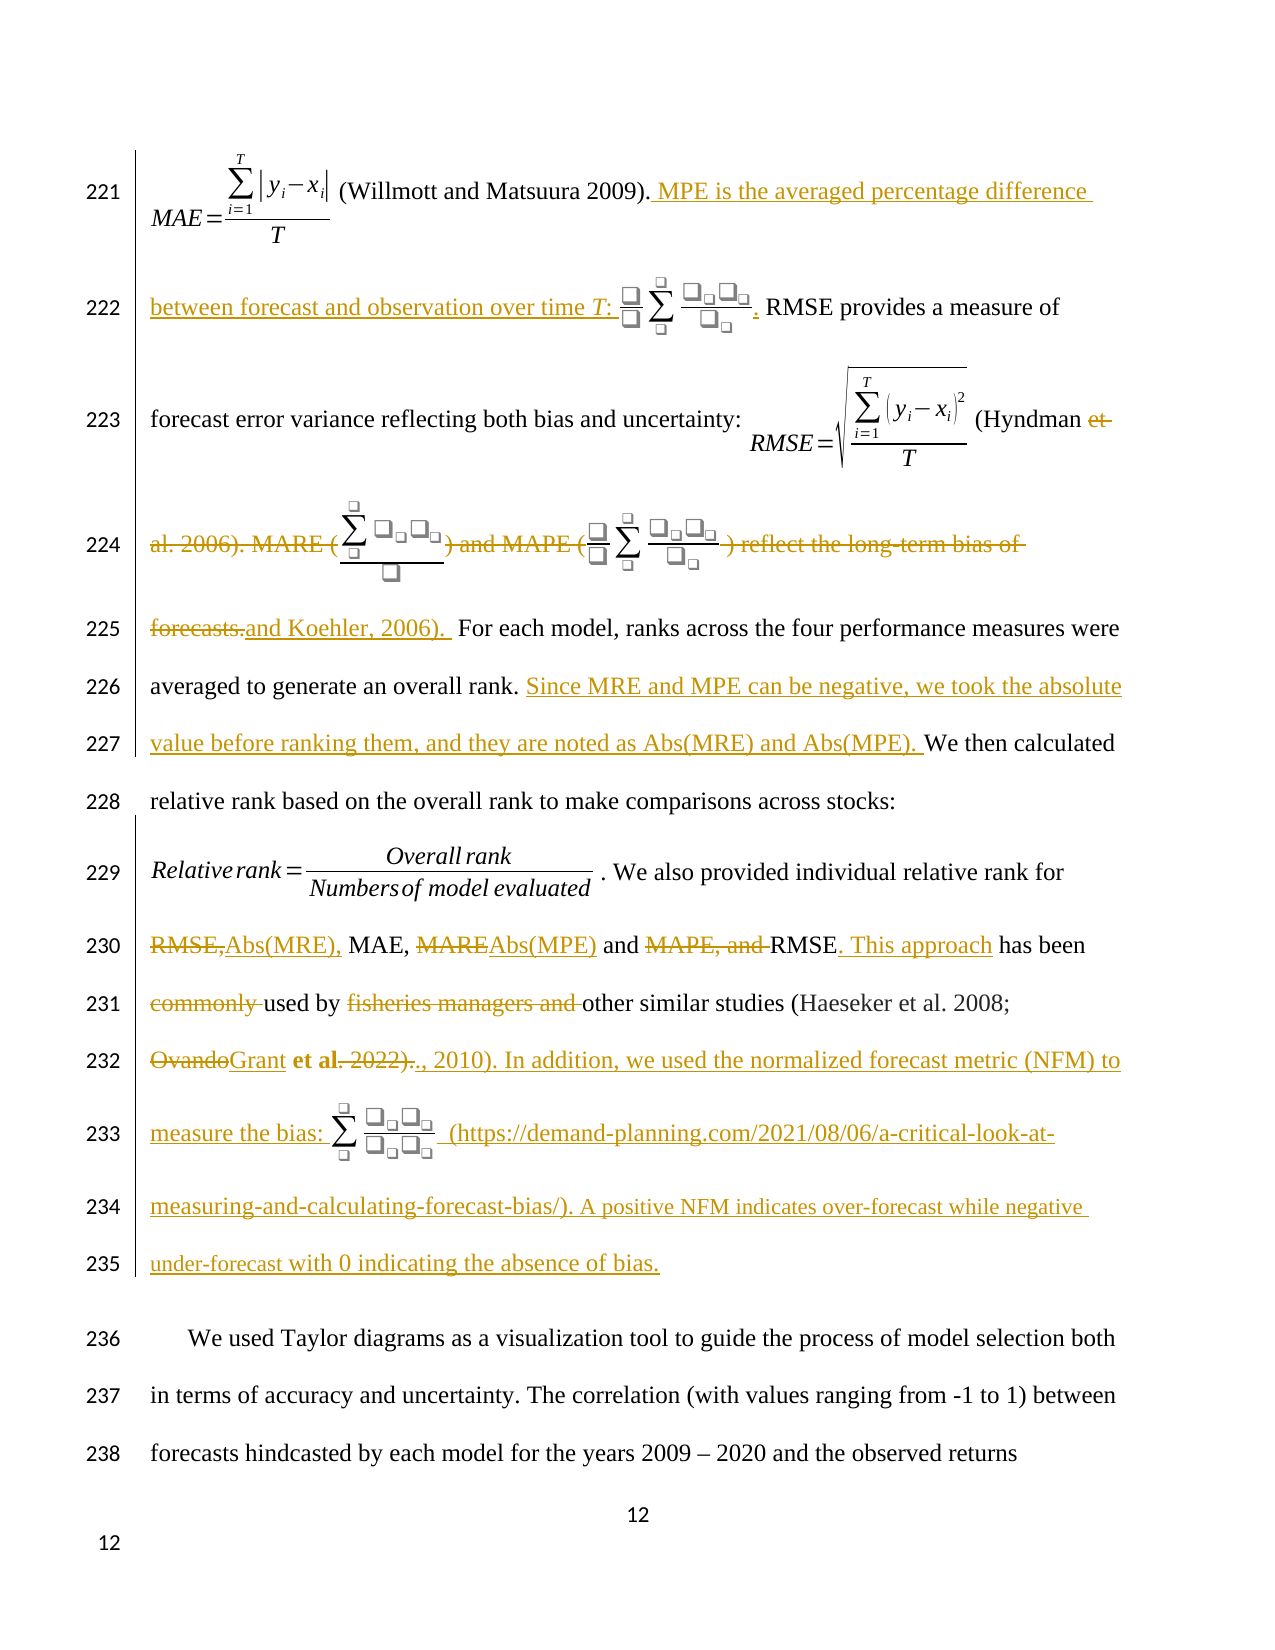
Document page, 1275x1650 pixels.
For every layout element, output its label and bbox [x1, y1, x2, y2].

text [150, 150, 1125, 1277]
text [150, 1323, 1125, 1466]
